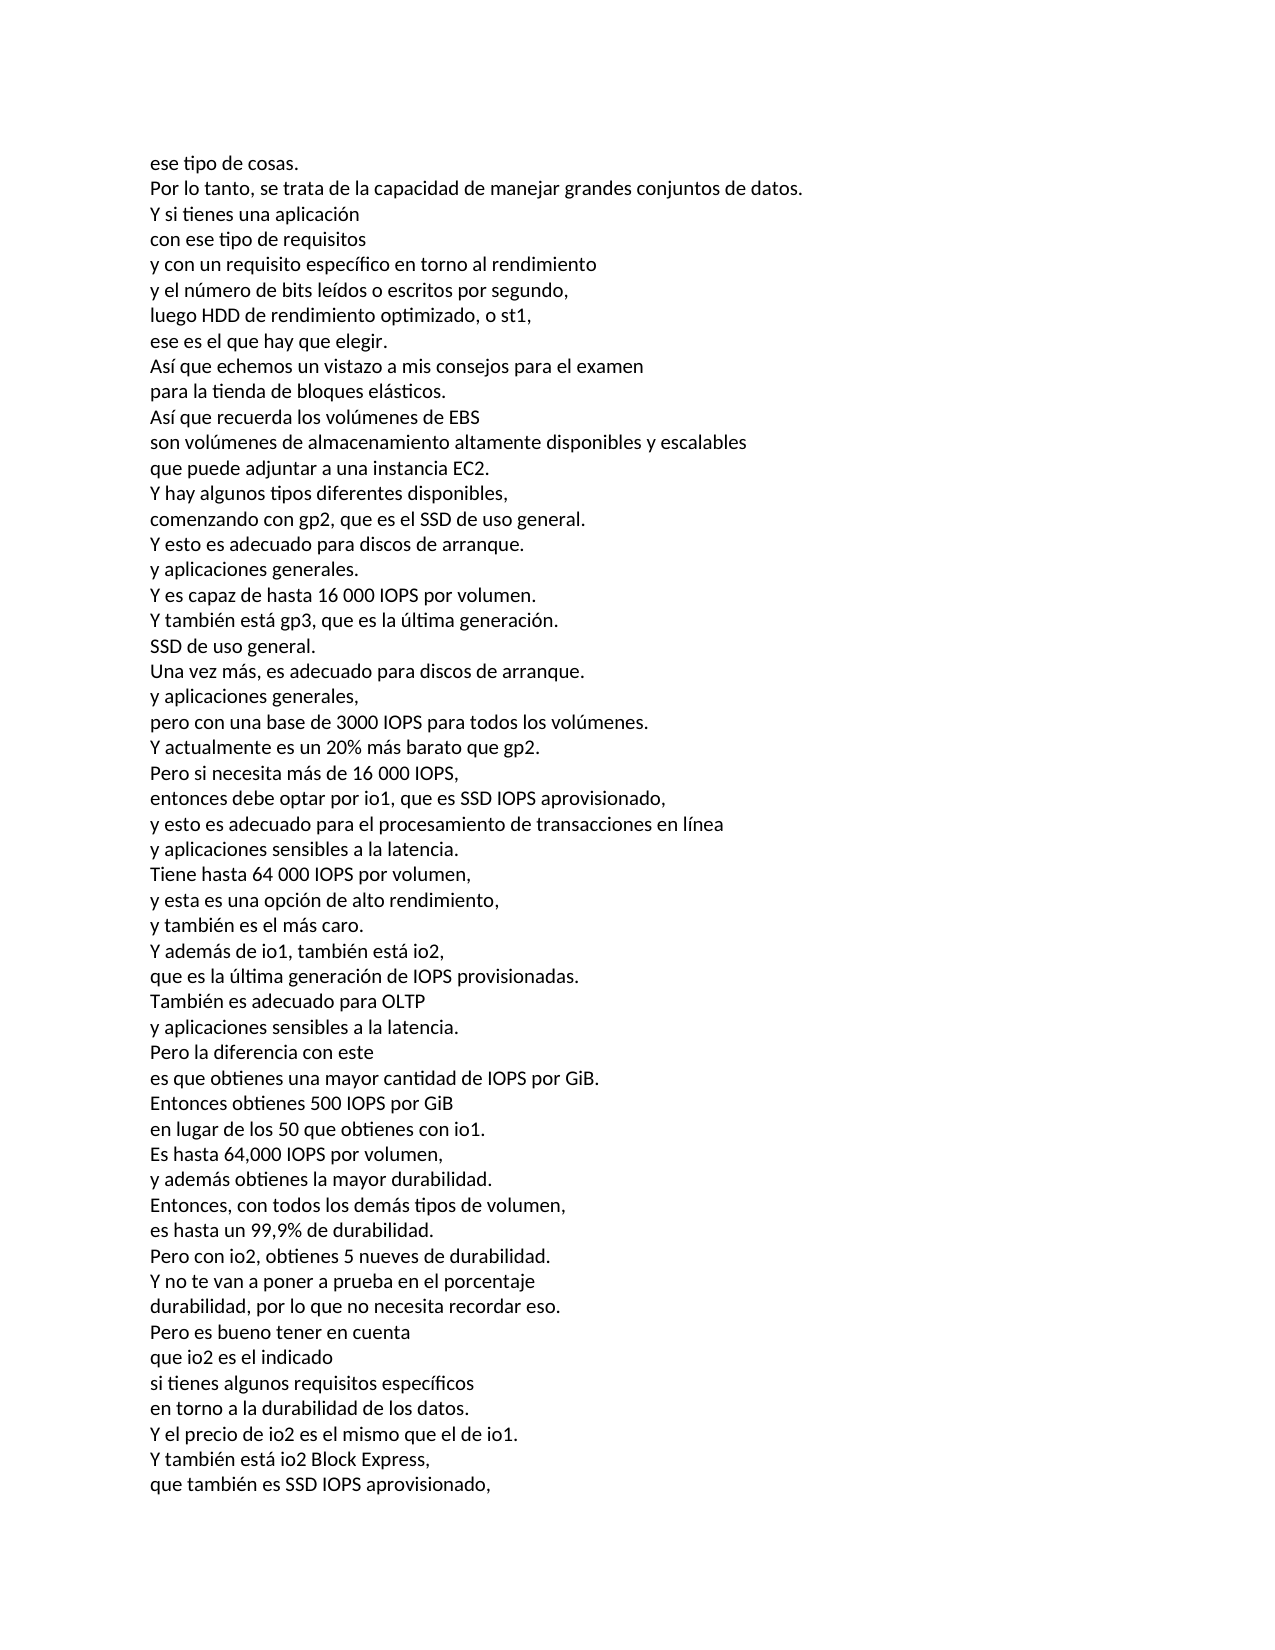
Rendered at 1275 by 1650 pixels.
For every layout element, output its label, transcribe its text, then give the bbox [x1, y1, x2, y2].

text pero con una base de 3000 IOPS para todos los volúmenes. [150, 709, 1125, 734]
text que puede adjuntar a una instancia EC2. [150, 455, 1125, 480]
text Pero la diferencia con este [150, 1039, 1125, 1065]
text y aplicaciones sensibles a la latencia. [150, 836, 1125, 862]
text y además obtienes la mayor durabilidad. [150, 1167, 1125, 1192]
text y aplicaciones generales, [150, 684, 1125, 709]
text que también es SSD IOPS aprovisionado, [150, 1472, 1125, 1497]
text comenzando con gp2, que es el SSD de uso general. [150, 506, 1125, 531]
text Y es capaz de hasta 16 000 IOPS por volumen. [150, 582, 1125, 607]
text Y también está gp3, que es la última generación. [150, 607, 1125, 633]
text Y también está io2 Block Express, [150, 1446, 1125, 1472]
text Y no te van a poner a prueba en el porcentaje [150, 1268, 1125, 1294]
text y el número de bits leídos o escritos por segundo, [150, 277, 1125, 302]
text con ese tipo de requisitos [150, 226, 1125, 252]
text y aplicaciones generales. [150, 557, 1125, 582]
text Así que recuerda los volúmenes de EBS [150, 404, 1125, 429]
text Y esto es adecuado para discos de arranque. [150, 531, 1125, 557]
text SSD de uso general. [150, 633, 1125, 658]
text si tienes algunos requisitos específicos [150, 1370, 1125, 1395]
text durabilidad, por lo que no necesita recordar eso. [150, 1294, 1125, 1319]
text Es hasta 64,000 IOPS por volumen, [150, 1141, 1125, 1167]
text y con un requisito específico en torno al rendimiento [150, 252, 1125, 277]
text Por lo tanto, se trata de la capacidad de manejar grandes conjuntos de datos. [150, 175, 1125, 201]
text que io2 es el indicado [150, 1344, 1125, 1370]
text Entonces obtienes 500 IOPS por GiB [150, 1090, 1125, 1116]
text en lugar de los 50 que obtienes con io1. [150, 1116, 1125, 1141]
text Tiene hasta 64 000 IOPS por volumen, [150, 862, 1125, 887]
text Entonces, con todos los demás tipos de volumen, [150, 1192, 1125, 1217]
text Pero con io2, obtienes 5 nueves de durabilidad. [150, 1243, 1125, 1268]
text y esto es adecuado para el procesamiento de transacciones en línea [150, 811, 1125, 836]
text Y el precio de io2 es el mismo que el de io1. [150, 1421, 1125, 1446]
text y también es el más caro. [150, 912, 1125, 938]
text Y si tienes una aplicación [150, 201, 1125, 226]
text y aplicaciones sensibles a la latencia. [150, 1014, 1125, 1039]
text es hasta un 99,9% de durabilidad. [150, 1217, 1125, 1243]
text Así que echemos un vistazo a mis consejos para el examen [150, 353, 1125, 379]
text Y actualmente es un 20% más barato que gp2. [150, 734, 1125, 760]
text Pero si necesita más de 16 000 IOPS, [150, 760, 1125, 785]
text entonces debe optar por io1, que es SSD IOPS aprovisionado, [150, 785, 1125, 811]
text Pero es bueno tener en cuenta [150, 1319, 1125, 1344]
text Y hay algunos tipos diferentes disponibles, [150, 480, 1125, 506]
text Una vez más, es adecuado para discos de arranque. [150, 658, 1125, 684]
text Y además de io1, también está io2, [150, 938, 1125, 963]
text que es la última generación de IOPS provisionadas. [150, 963, 1125, 989]
text luego HDD de rendimiento optimizado, o st1, [150, 302, 1125, 328]
text para la tienda de bloques elásticos. [150, 379, 1125, 404]
text son volúmenes de almacenamiento altamente disponibles y escalables [150, 429, 1125, 455]
text en torno a la durabilidad de los datos. [150, 1395, 1125, 1421]
text ese tipo de cosas. [150, 150, 1125, 175]
text ese es el que hay que elegir. [150, 328, 1125, 353]
text y esta es una opción de alto rendimiento, [150, 887, 1125, 912]
text es que obtienes una mayor cantidad de IOPS por GiB. [150, 1065, 1125, 1090]
text También es adecuado para OLTP [150, 989, 1125, 1014]
